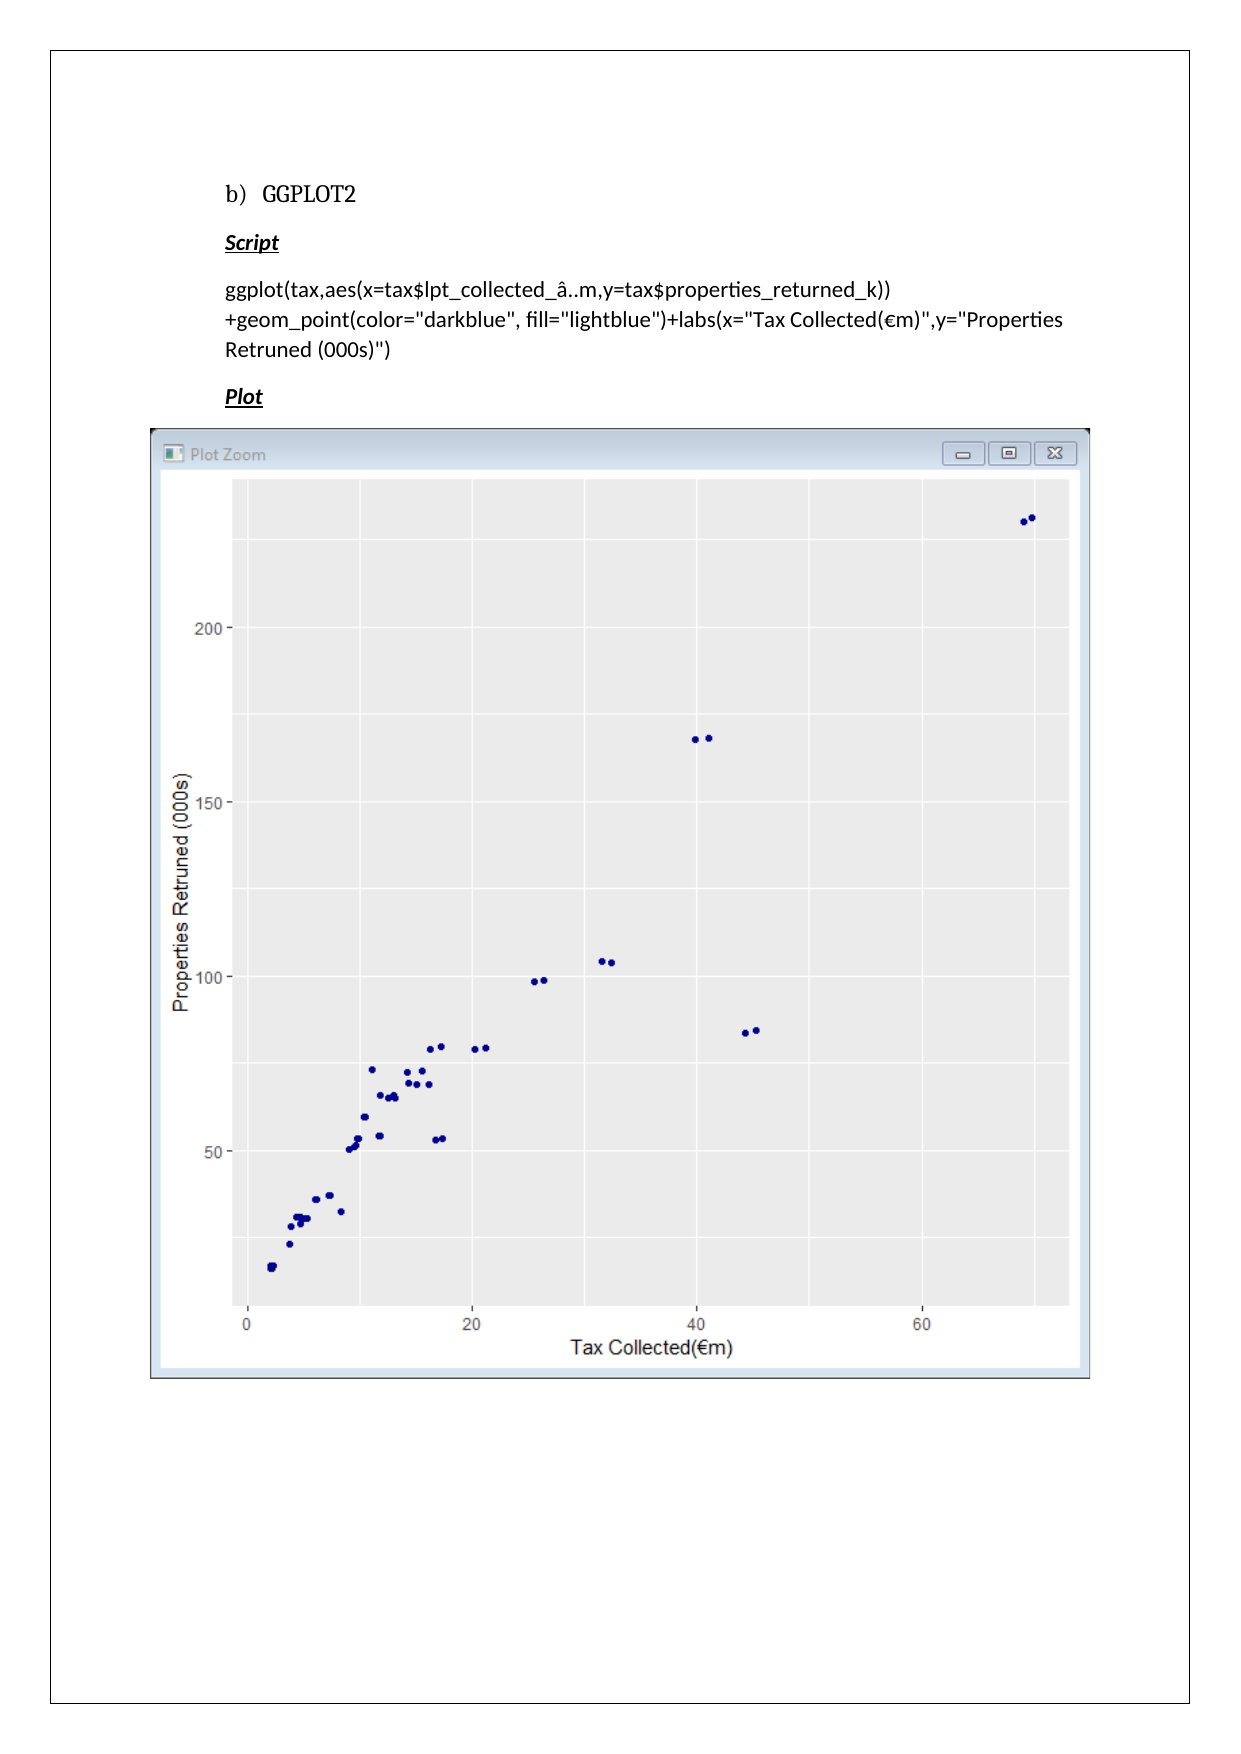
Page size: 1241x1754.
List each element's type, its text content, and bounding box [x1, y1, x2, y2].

text Plot [225, 382, 1090, 410]
text ggplot(tax,aes(x=tax$lpt_collected_â..m,y=tax$properties_returned_k))+geom_point(color="darkblue", fill="lightblue")+labs(x="Tax Collected(€m)",y="Properties Retruned (000s)") [225, 275, 1090, 363]
list GGPLOT2 [225, 180, 1090, 209]
text Script [225, 228, 1090, 256]
